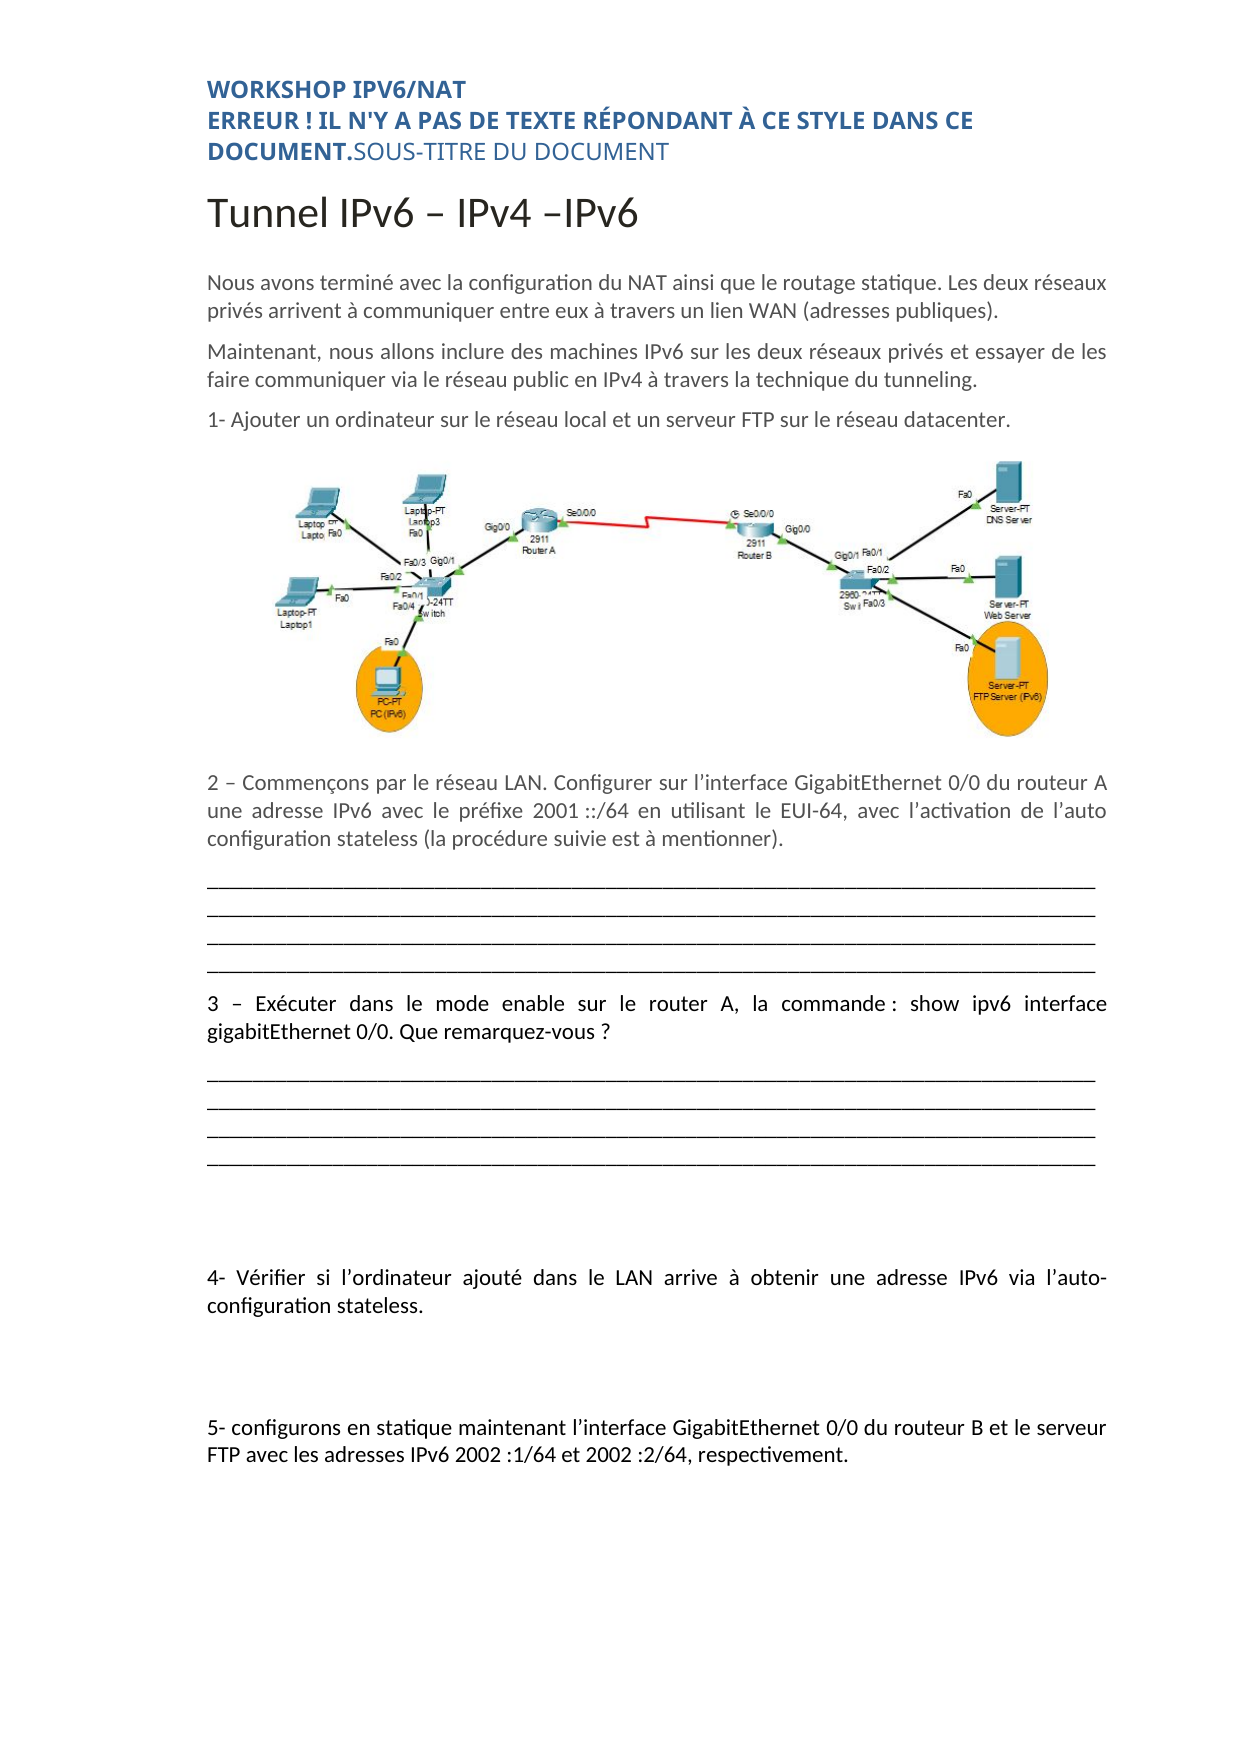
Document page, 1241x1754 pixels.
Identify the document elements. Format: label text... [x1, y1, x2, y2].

text 5- configurons en statique maintenant l’interface GigabitEthernet 0/0 du routeur B et le serveur FTP avec les adresses IPv6 2002 :1/64 et 2002 :2/64, respectivement. [207, 1413, 1107, 1469]
text Maintenant, nous allons inclure des machines IPv6 sur les deux réseaux privés et essayer de les faire communiquer via le réseau public en IPv4 à travers la technique du tunneling. [207, 337, 1107, 393]
text 2 – Commençons par le réseau LAN. Configurer sur l’interface GigabitEthernet 0/0 du routeur A une adresse IPv6 avec le préfixe 2001 ::/64 en utilisant le EUI-64, avec l’activation de l’auto configuration stateless (la procédure suivie est à mentionner). [207, 768, 1107, 852]
subtitle Tunnel IPv6 – IPv4 –IPv6 [207, 189, 1107, 237]
text ________________________________________________________________________________________________________________________________________________________________________________________________________________________________________________________________________________________________________________________ [207, 864, 1107, 976]
picture [256, 445, 1058, 756]
text Nous avons terminé avec la configuration du NAT ainsi que le routage statique. Les deux réseaux privés arrivent à communiquer entre eux à travers un lien WAN (adresses publiques). [207, 268, 1107, 324]
text 1- Ajouter un ordinateur sur le réseau local et un serveur FTP sur le réseau datacenter. [207, 405, 1107, 433]
text 4- Vérifier si l’ordinateur ajouté dans le LAN arrive à obtenir une adresse IPv6 via l’auto-configuration stateless. [207, 1263, 1107, 1319]
text 3 – Exécuter dans le mode enable sur le router A, la commande : show ipv6 interface gigabitEthernet 0/0. Que remarquez-vous ? [207, 989, 1107, 1045]
text ________________________________________________________________________________________________________________________________________________________________________________________________________________________________________________________________________________________________________________________ [207, 1057, 1107, 1169]
